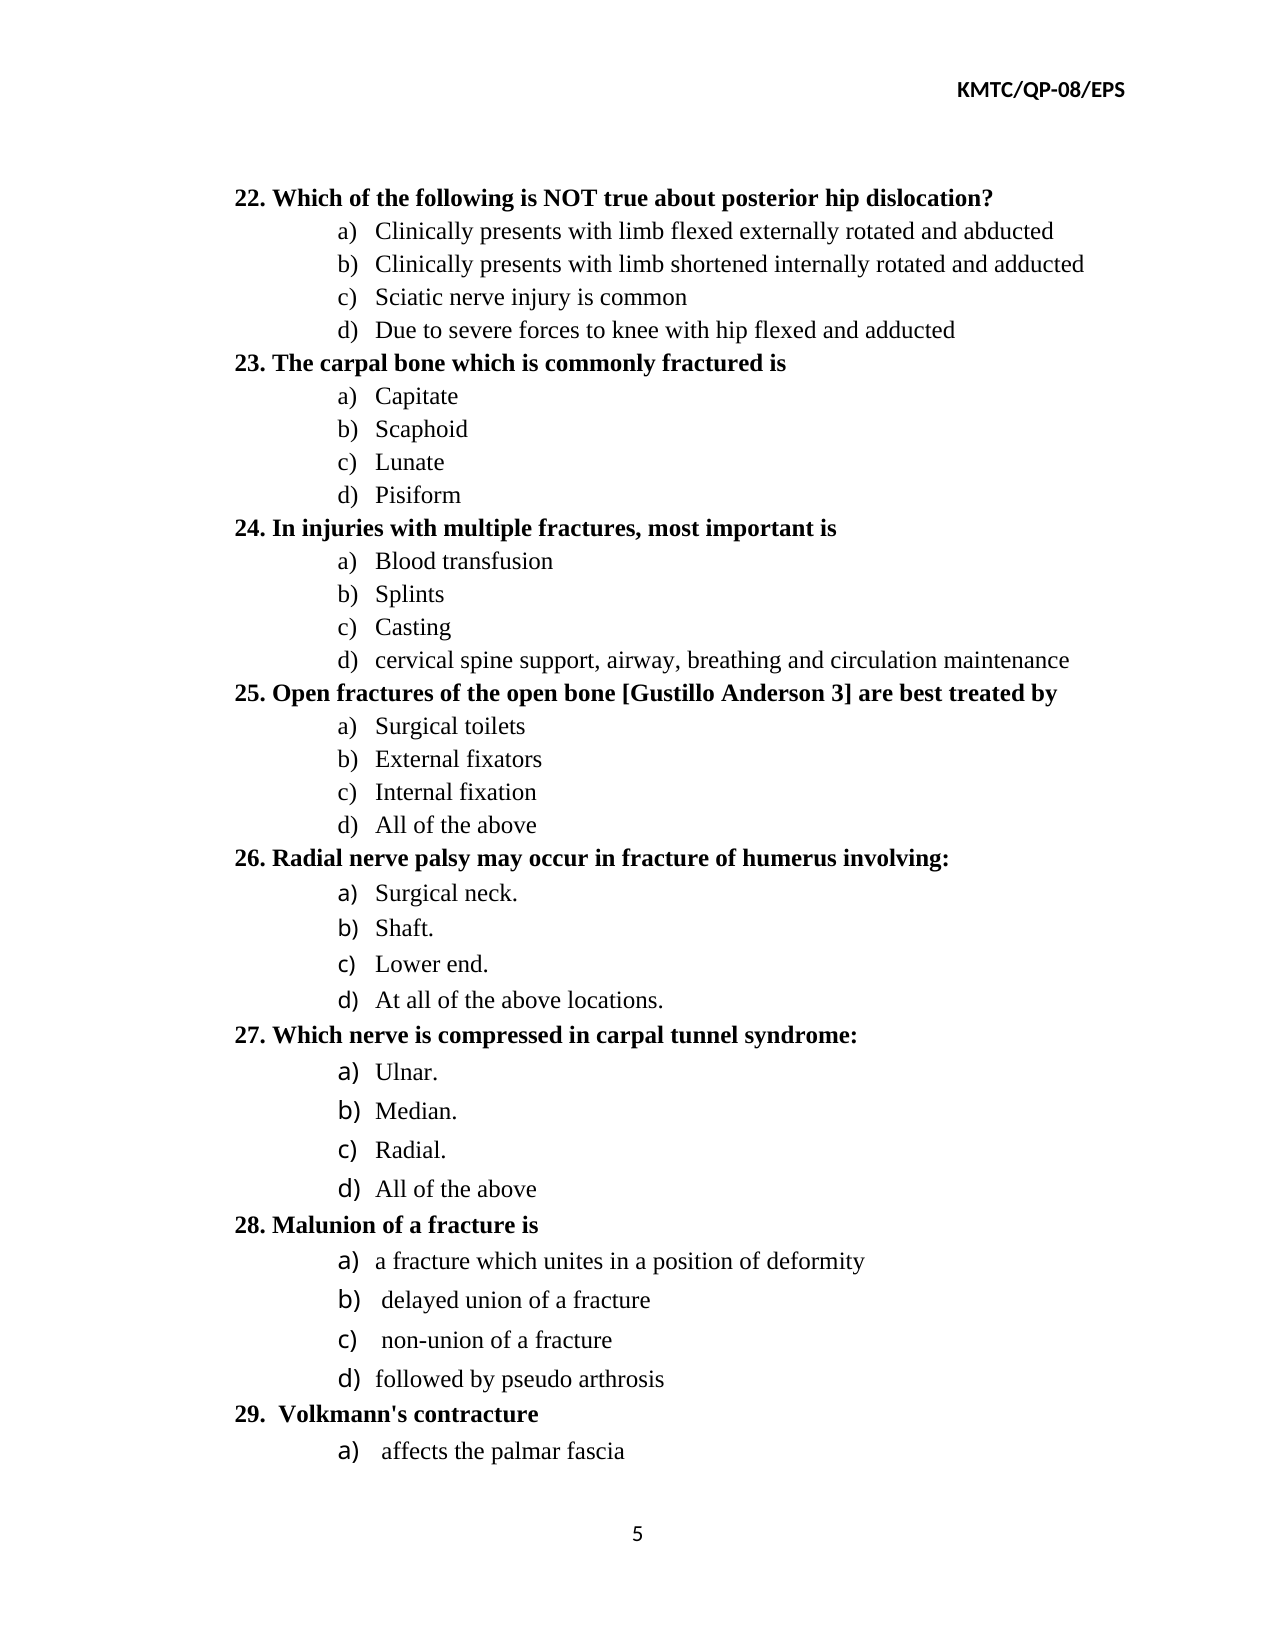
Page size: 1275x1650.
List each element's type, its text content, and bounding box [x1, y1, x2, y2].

list Splints [337, 579, 1125, 608]
list a fracture which unites in a position of deformity [337, 1243, 1125, 1277]
list Radial nerve palsy may occur in fracture of humerus involving: [234, 843, 1125, 872]
list Radial. [337, 1132, 1125, 1166]
list Due to severe forces to knee with hip flexed and adducted [337, 315, 1125, 344]
list Clinically presents with limb flexed externally rotated and abducted [337, 216, 1125, 245]
list The carpal bone which is commonly fractured is [234, 348, 1125, 377]
list Open fractures of the open bone [Gustillo Anderson 3] are best treated by [234, 678, 1125, 707]
list delayed union of a fracture [337, 1282, 1125, 1316]
list Shaft. [337, 912, 1125, 944]
list Sciatic nerve injury is common [337, 282, 1125, 311]
list All of the above [337, 810, 1125, 839]
list Clinically presents with limb shortened internally rotated and adducted [337, 249, 1125, 278]
list Ulnar. [337, 1053, 1125, 1087]
list Pisiform [337, 480, 1125, 509]
list Internal fixation [337, 777, 1125, 806]
list Scaphoid [337, 414, 1125, 443]
list affects the palmar fascia [337, 1433, 1125, 1467]
list Median. [337, 1092, 1125, 1126]
list cervical spine support, airway, breathing and circulation maintenance [337, 645, 1125, 674]
list In injuries with multiple fractures, most important is [234, 513, 1125, 542]
list At all of the above locations. [337, 984, 1125, 1016]
list Which of the following is NOT true about posterior hip dislocation? [234, 183, 1125, 212]
list Volkmann's contracture [234, 1399, 1125, 1428]
list non-union of a fracture [337, 1321, 1125, 1355]
list Capitate [337, 381, 1125, 410]
list Blood transfusion [337, 546, 1125, 575]
list External fixators [337, 744, 1125, 773]
list Lunate [337, 447, 1125, 476]
list Surgical neck. [337, 876, 1125, 908]
list Malunion of a fracture is [234, 1210, 1125, 1239]
list Casting [337, 612, 1125, 641]
list Surgical toilets [337, 711, 1125, 740]
list All of the above [337, 1171, 1125, 1205]
list followed by pseudo arthrosis [337, 1360, 1125, 1394]
list Lower end. [337, 948, 1125, 979]
list Which nerve is compressed in carpal tunnel syndrome: [234, 1020, 1125, 1049]
